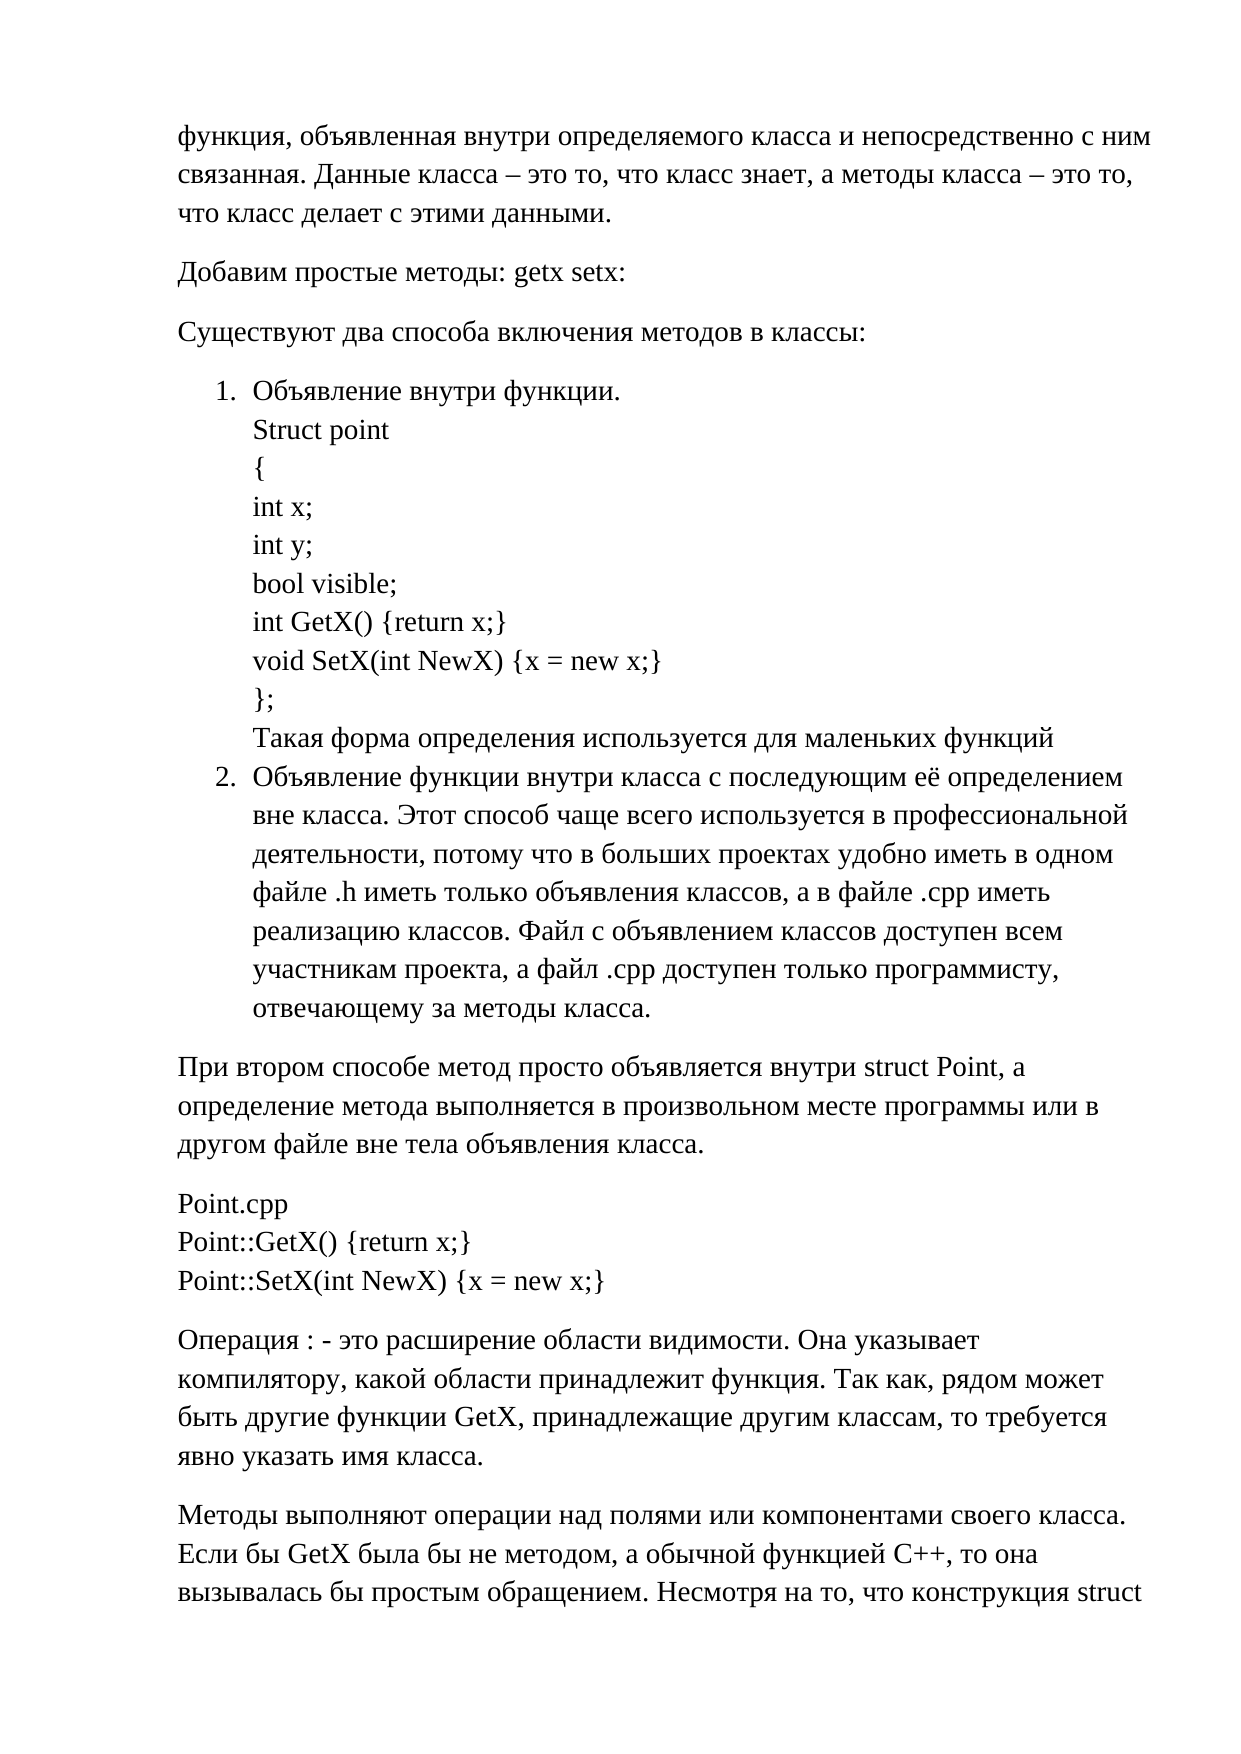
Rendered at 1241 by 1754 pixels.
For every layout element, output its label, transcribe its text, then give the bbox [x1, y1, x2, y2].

text При втором способе метод просто объявляется внутри struct Point, а определение метода выполняется в произвольном месте программы или в другом файле вне тела объявления класса. [177, 1049, 1152, 1160]
text Существуют два способа включения методов в классы: [177, 314, 1152, 347]
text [177, 118, 1152, 229]
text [177, 1497, 1152, 1608]
text Добавим простые методы: getx setx: [177, 254, 1152, 288]
list Объявление функции внутри класса с последующим её определением вне класса. Этот способ чаще всего используется в профессиональной деятельности, потому что в больших проектах удобно иметь в одном файле .h иметь только объявления классов, а в файле .cpp иметь реализацию классов. Файл с объявлением классов доступен всем участникам проекта, а файл .cpp доступен только программисту, отвечающему за методы класса. [215, 759, 1152, 1023]
text Point.cpp Point::GetX() {return x;} Point::SetX(int NewX) {x = new x;} [177, 1186, 1152, 1296]
list Объявление внутри функции. Struct point { int x; int y; bool visible; int GetX() {return x;} void SetX(int NewX) {x = new x;} }; Такая форма определения используется для маленьких функций [215, 373, 1152, 754]
text Операция : - это расширение области видимости. Она указывает компилятору, какой области принадлежит функция. Так как, рядом может быть другие функции GetX, принадлежащие другим классам, то требуется явно указать имя класса. [177, 1322, 1152, 1471]
